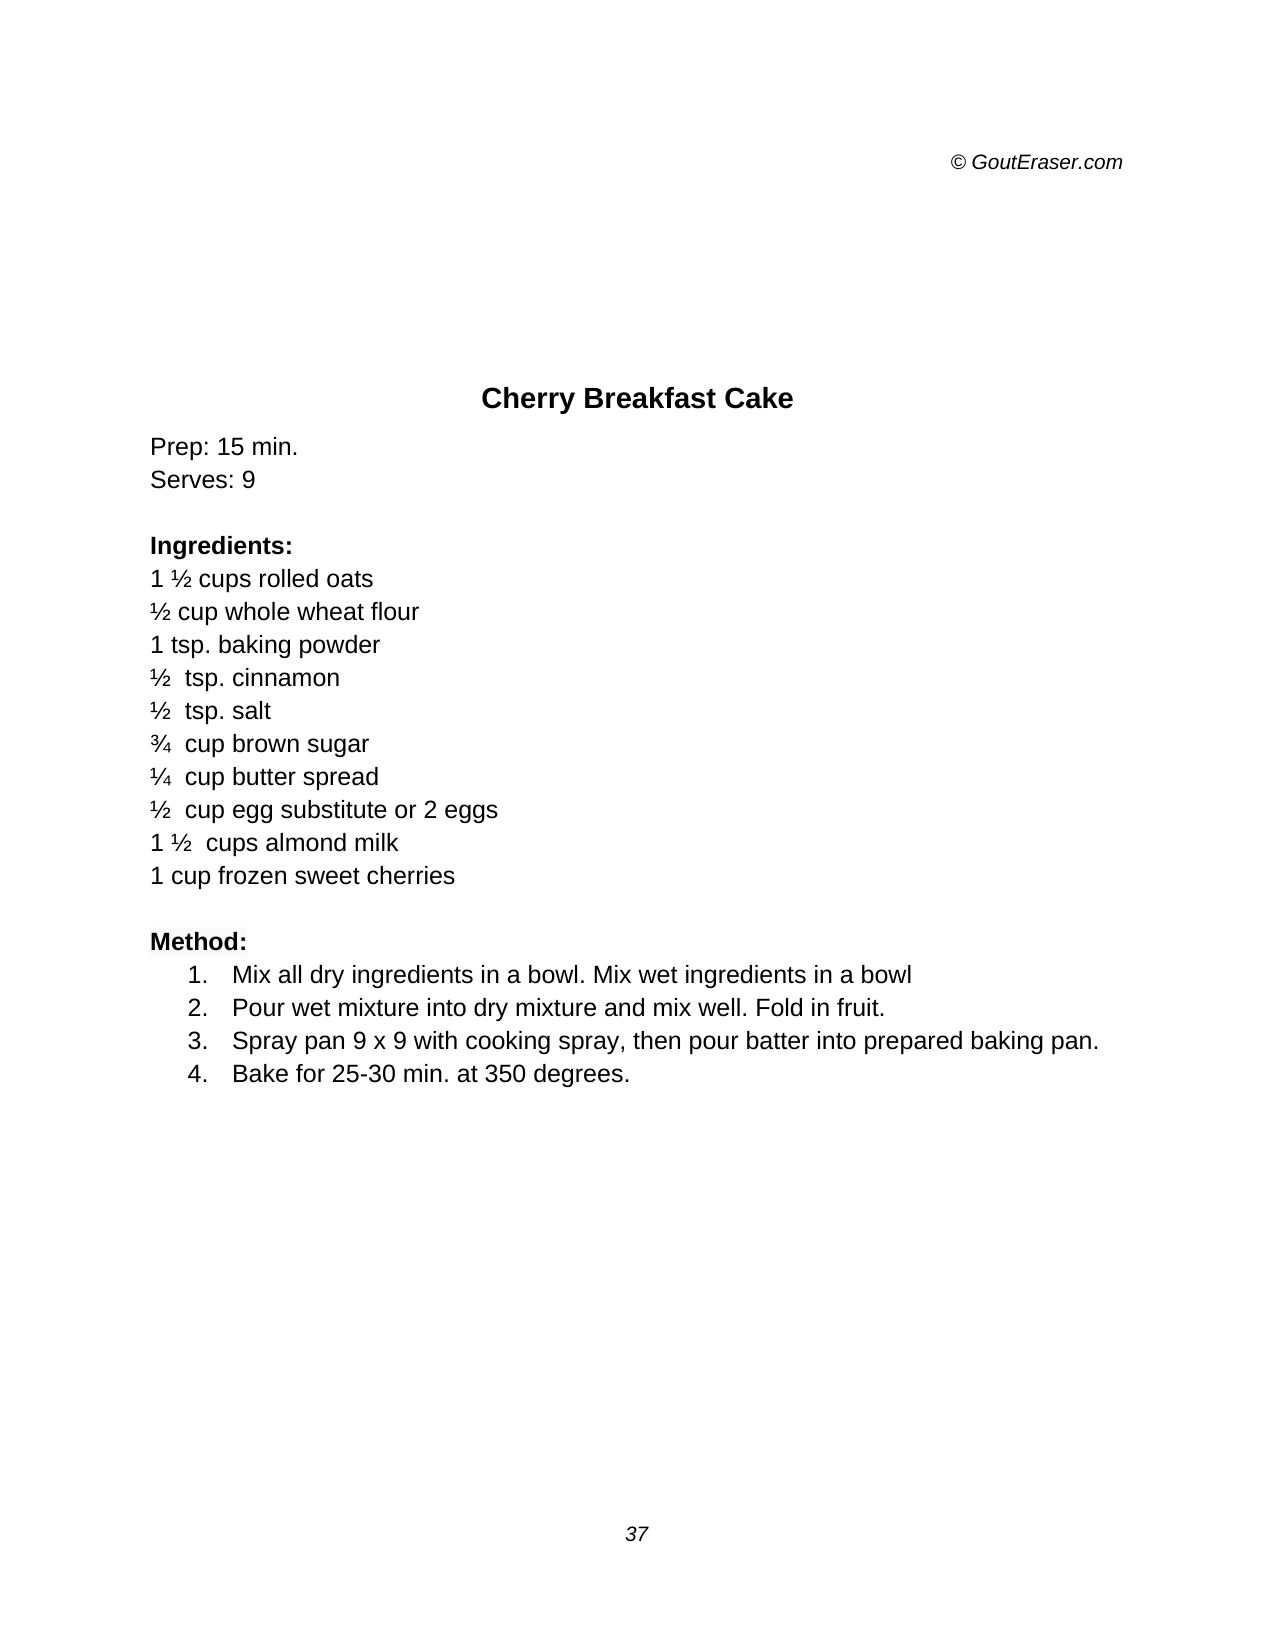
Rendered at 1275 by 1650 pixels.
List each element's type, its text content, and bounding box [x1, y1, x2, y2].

text Method: [150, 894, 1125, 956]
list Bake for 25-30 min. at 350 degrees. [187, 1059, 1125, 1154]
subtitle Cherry Breakfast Cake [150, 381, 1125, 414]
list Mix all dry ingredients in a bowl. Mix wet ingredients in a bowl [187, 960, 1125, 989]
list Pour wet mixture into dry mixture and mix well. Fold in fruit. [187, 993, 1125, 1022]
text Serves: 9 Ingredients: 1 ½ cups rolled oats ½ cup whole wheat flour 1 tsp. baking powder ½ tsp. cinnamon ½ tsp. salt ¾ cup brown sugar ¼ cup butter spread ½ cup egg substitute or 2 eggs 1 ½ cups almond milk 1 cup frozen sweet cherries [150, 465, 1125, 890]
list Spray pan 9 x 9 with cooking spray, then pour batter into prepared baking pan. [187, 1026, 1125, 1055]
text Prep: 15 min. [150, 432, 1125, 461]
